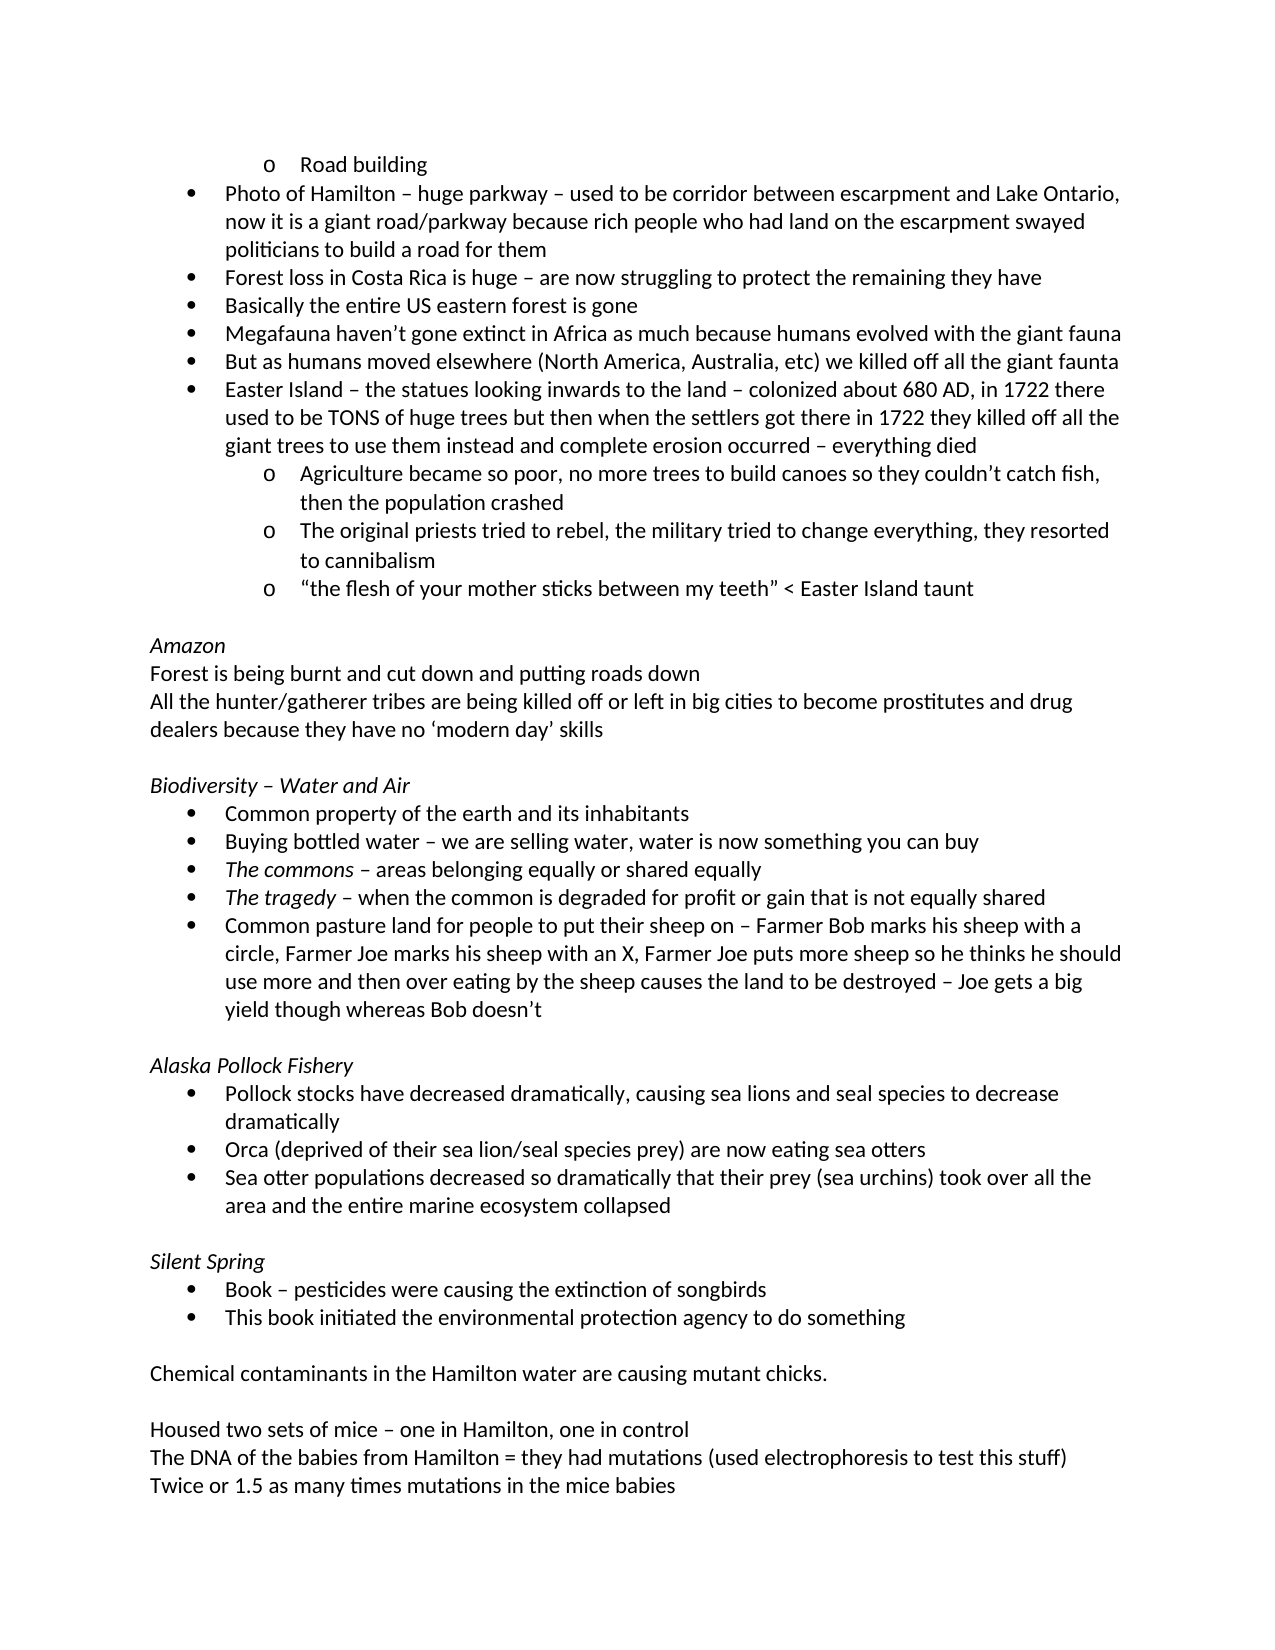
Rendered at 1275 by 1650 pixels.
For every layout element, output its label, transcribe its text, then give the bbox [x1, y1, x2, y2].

list But as humans moved elsewhere (North America, Australia, etc) we killed off all the giant faunta [187, 347, 1125, 375]
list “the flesh of your mother sticks between my teeth” < Easter Island taunt [262, 574, 1125, 603]
text Biodiversity – Water and Air [150, 771, 1125, 799]
text Housed two sets of mice – one in Hamilton, one in control [150, 1416, 1125, 1443]
text Amazon [150, 631, 1125, 659]
list Basically the entire US eastern forest is gone [187, 291, 1125, 319]
list Common pasture land for people to put their sheep on – Farmer Bob marks his sheep with a circle, Farmer Joe marks his sheep with an X, Farmer Joe puts more sheep so he thinks he should use more and then over eating by the sheep causes the land to be destroyed – Joe gets a big yield though whereas Bob doesn’t [187, 911, 1125, 1023]
list The commons – areas belonging equally or shared equally [187, 855, 1125, 883]
list Orca (deprived of their sea lion/seal species prey) are now eating sea otters [187, 1135, 1125, 1163]
list This book initiated the environmental protection agency to do something [187, 1303, 1125, 1331]
list Road building [262, 150, 1125, 179]
text Twice or 1.5 as many times mutations in the mice babies [150, 1472, 1125, 1499]
text The DNA of the babies from Hamilton = they had mutations (used electrophoresis to test this stuff) [150, 1443, 1125, 1472]
list Photo of Hamilton – huge parkway – used to be corridor between escarpment and Lake Ontario, now it is a giant road/parkway because rich people who had land on the escarpment swayed politicians to build a road for them [187, 179, 1125, 263]
text Forest is being burnt and cut down and putting roads down [150, 659, 1125, 687]
list The original priests tried to rebel, the military tried to change everything, they resorted to cannibalism [262, 517, 1125, 574]
list Easter Island – the statues looking inwards to the land – colonized about 680 AD, in 1722 there used to be TONS of huge trees but then when the settlers got there in 1722 they killed off all the giant trees to use them instead and complete erosion occurred – everything died [187, 375, 1125, 459]
list Megafauna haven’t gone extinct in Africa as much because humans evolved with the giant fauna [187, 319, 1125, 347]
list Forest loss in Costa Rica is huge – are now struggling to protect the remaining they have [187, 263, 1125, 291]
list Sea otter populations decreased so dramatically that their prey (sea urchins) took over all the area and the entire marine ecosystem collapsed [187, 1163, 1125, 1219]
list The tragedy – when the common is degraded for profit or gain that is not equally shared [187, 883, 1125, 911]
text Alaska Pollock Fishery [150, 1051, 1125, 1079]
list Agriculture became so poor, no more trees to build canoes so they couldn’t catch fish, then the population crashed [262, 459, 1125, 517]
text All the hunter/gatherer tribes are being killed off or left in big cities to become prostitutes and drug dealers because they have no ‘modern day’ skills [150, 687, 1125, 743]
list Common property of the earth and its inhabitants [187, 799, 1125, 827]
text Chemical contaminants in the Hamilton water are causing mutant chicks. [150, 1359, 1125, 1387]
list Buying bottled water – we are selling water, water is now something you can buy [187, 827, 1125, 855]
list Pollock stocks have decreased dramatically, causing sea lions and seal species to decrease dramatically [187, 1079, 1125, 1135]
text Silent Spring [150, 1247, 1125, 1275]
list Book – pesticides were causing the extinction of songbirds [187, 1275, 1125, 1303]
